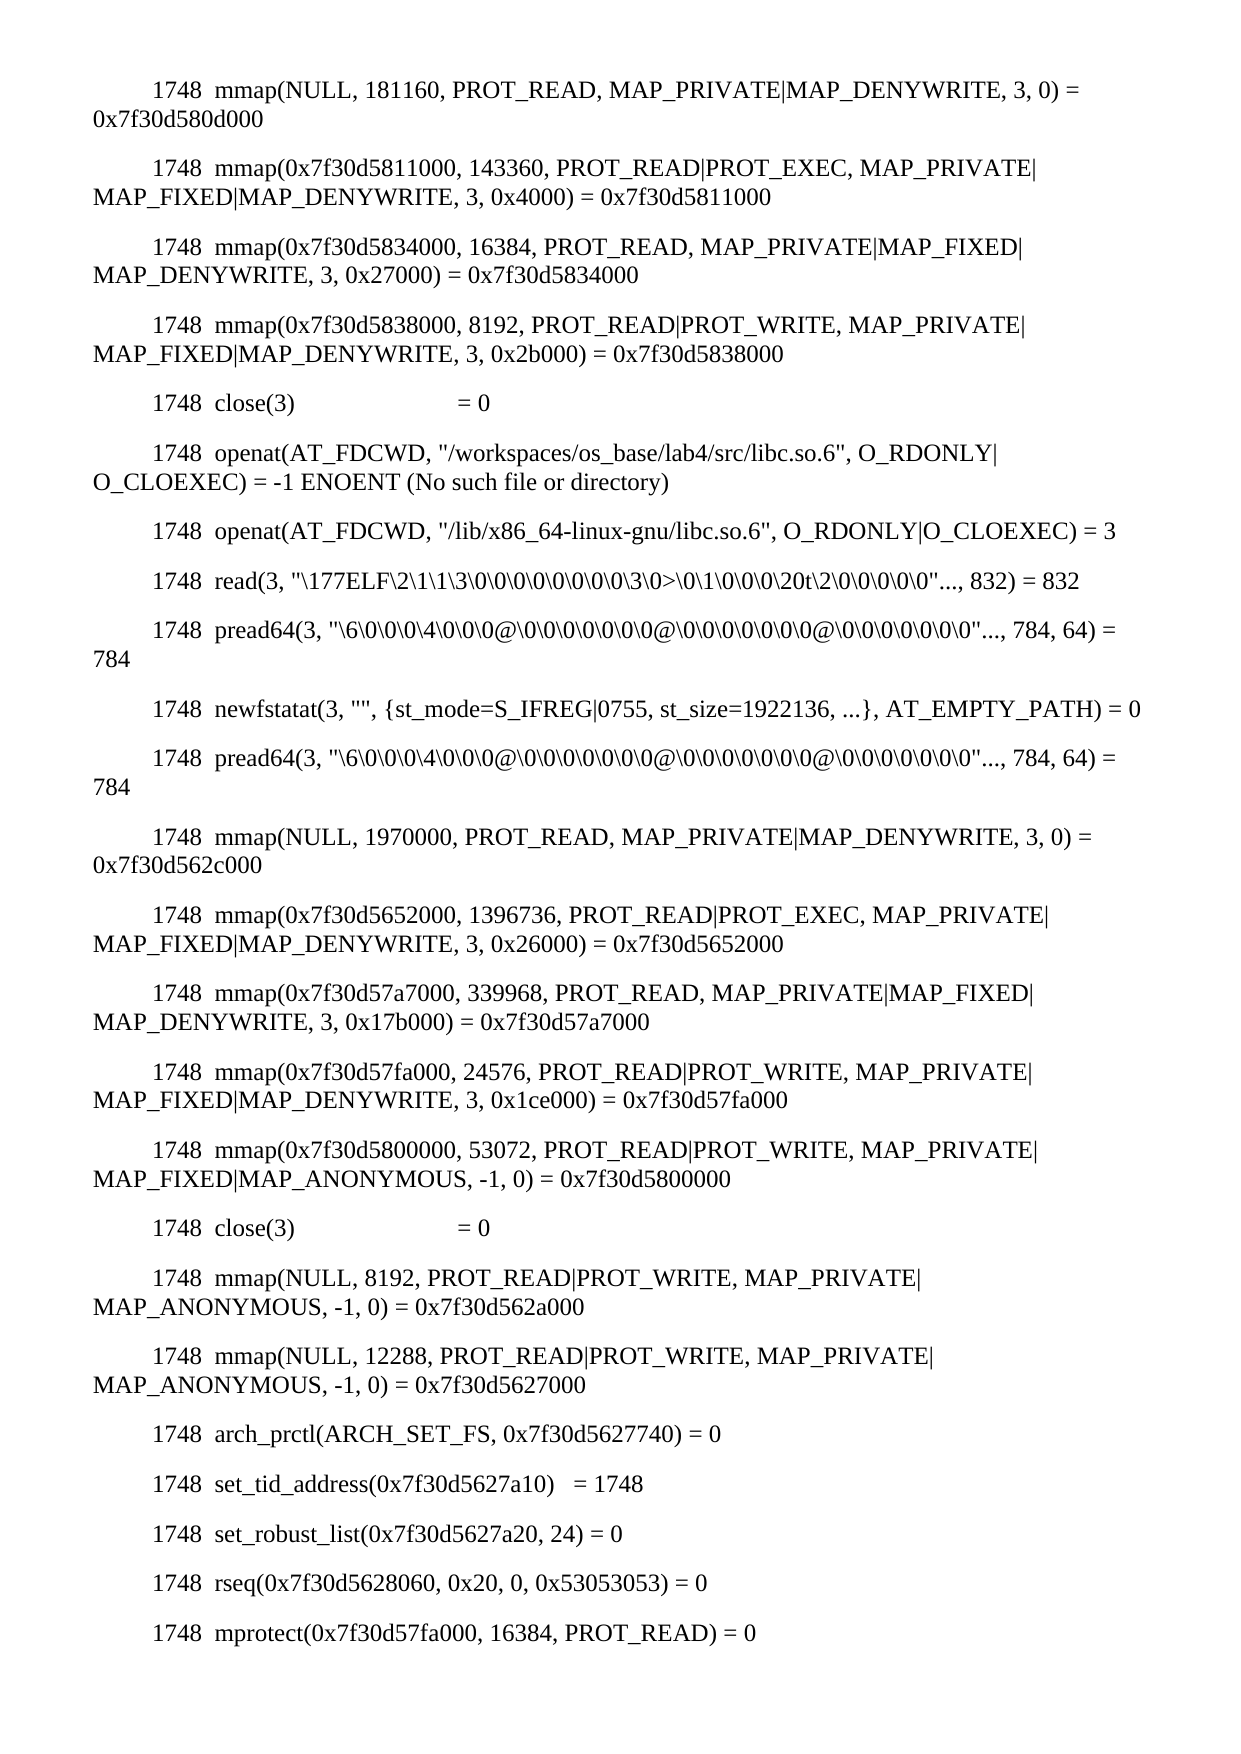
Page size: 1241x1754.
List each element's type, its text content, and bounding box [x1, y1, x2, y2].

text 1748 mmap(0x7f30d57fa000, 24576, PROT_READ|PROT_WRITE, MAP_PRIVATE|MAP_FIXED|MAP_DENYWRITE, 3, 0x1ce000) = 0x7f30d57fa000 [93, 1057, 1147, 1114]
text 1748 mmap(NULL, 12288, PROT_READ|PROT_WRITE, MAP_PRIVATE|MAP_ANONYMOUS, -1, 0) = 0x7f30d5627000 [93, 1341, 1147, 1399]
text 1748 arch_prctl(ARCH_SET_FS, 0x7f30d5627740) = 0 [93, 1419, 1147, 1448]
text 1748 mmap(0x7f30d5811000, 143360, PROT_READ|PROT_EXEC, MAP_PRIVATE|MAP_FIXED|MAP_DENYWRITE, 3, 0x4000) = 0x7f30d5811000 [93, 153, 1147, 211]
text 1748 mmap(NULL, 8192, PROT_READ|PROT_WRITE, MAP_PRIVATE|MAP_ANONYMOUS, -1, 0) = 0x7f30d562a000 [93, 1263, 1147, 1320]
text 1748 mmap(NULL, 181160, PROT_READ, MAP_PRIVATE|MAP_DENYWRITE, 3, 0) = 0x7f30d580d000 [93, 75, 1147, 132]
text 1748 mmap(NULL, 1970000, PROT_READ, MAP_PRIVATE|MAP_DENYWRITE, 3, 0) = 0x7f30d562c000 [93, 822, 1147, 879]
text 1748 set_tid_address(0x7f30d5627a10) = 1748 [93, 1469, 1147, 1498]
text 1748 pread64(3, "\6\0\0\0\4\0\0\0@\0\0\0\0\0\0\0@\0\0\0\0\0\0\0@\0\0\0\0\0\0\0"..., 784, 64) = 784 [93, 615, 1147, 673]
text 1748 pread64(3, "\6\0\0\0\4\0\0\0@\0\0\0\0\0\0\0@\0\0\0\0\0\0\0@\0\0\0\0\0\0\0"..., 784, 64) = 784 [93, 743, 1147, 801]
text 1748 openat(AT_FDCWD, "/workspaces/os_base/lab4/src/libc.so.6", O_RDONLY|O_CLOEXEC) = -1 ENOENT (No such file or directory) [93, 438, 1147, 495]
text 1748 set_robust_list(0x7f30d5627a20, 24) = 0 [93, 1519, 1147, 1547]
text 1748 newfstatat(3, "", {st_mode=S_IFREG|0755, st_size=1922136, ...}, AT_EMPTY_PATH) = 0 [93, 694, 1147, 722]
text 1748 rseq(0x7f30d5628060, 0x20, 0, 0x53053053) = 0 [93, 1568, 1147, 1597]
text 1748 mmap(0x7f30d5838000, 8192, PROT_READ|PROT_WRITE, MAP_PRIVATE|MAP_FIXED|MAP_DENYWRITE, 3, 0x2b000) = 0x7f30d5838000 [93, 310, 1147, 367]
text 1748 mmap(0x7f30d5652000, 1396736, PROT_READ|PROT_EXEC, MAP_PRIVATE|MAP_FIXED|MAP_DENYWRITE, 3, 0x26000) = 0x7f30d5652000 [93, 900, 1147, 957]
text 1748 close(3) = 0 [93, 388, 1147, 417]
text 1748 mprotect(0x7f30d57fa000, 16384, PROT_READ) = 0 [93, 1618, 1147, 1647]
text 1748 read(3, "\177ELF\2\1\1\3\0\0\0\0\0\0\0\0\3\0>\0\1\0\0\0\20t\2\0\0\0\0\0"..., 832) = 832 [93, 566, 1147, 594]
text 1748 mmap(0x7f30d5800000, 53072, PROT_READ|PROT_WRITE, MAP_PRIVATE|MAP_FIXED|MAP_ANONYMOUS, -1, 0) = 0x7f30d5800000 [93, 1135, 1147, 1192]
text 1748 mmap(0x7f30d5834000, 16384, PROT_READ, MAP_PRIVATE|MAP_FIXED|MAP_DENYWRITE, 3, 0x27000) = 0x7f30d5834000 [93, 232, 1147, 289]
text 1748 mmap(0x7f30d57a7000, 339968, PROT_READ, MAP_PRIVATE|MAP_FIXED|MAP_DENYWRITE, 3, 0x17b000) = 0x7f30d57a7000 [93, 978, 1147, 1036]
text 1748 openat(AT_FDCWD, "/lib/x86_64-linux-gnu/libc.so.6", O_RDONLY|O_CLOEXEC) = 3 [93, 516, 1147, 545]
text 1748 close(3) = 0 [93, 1213, 1147, 1242]
